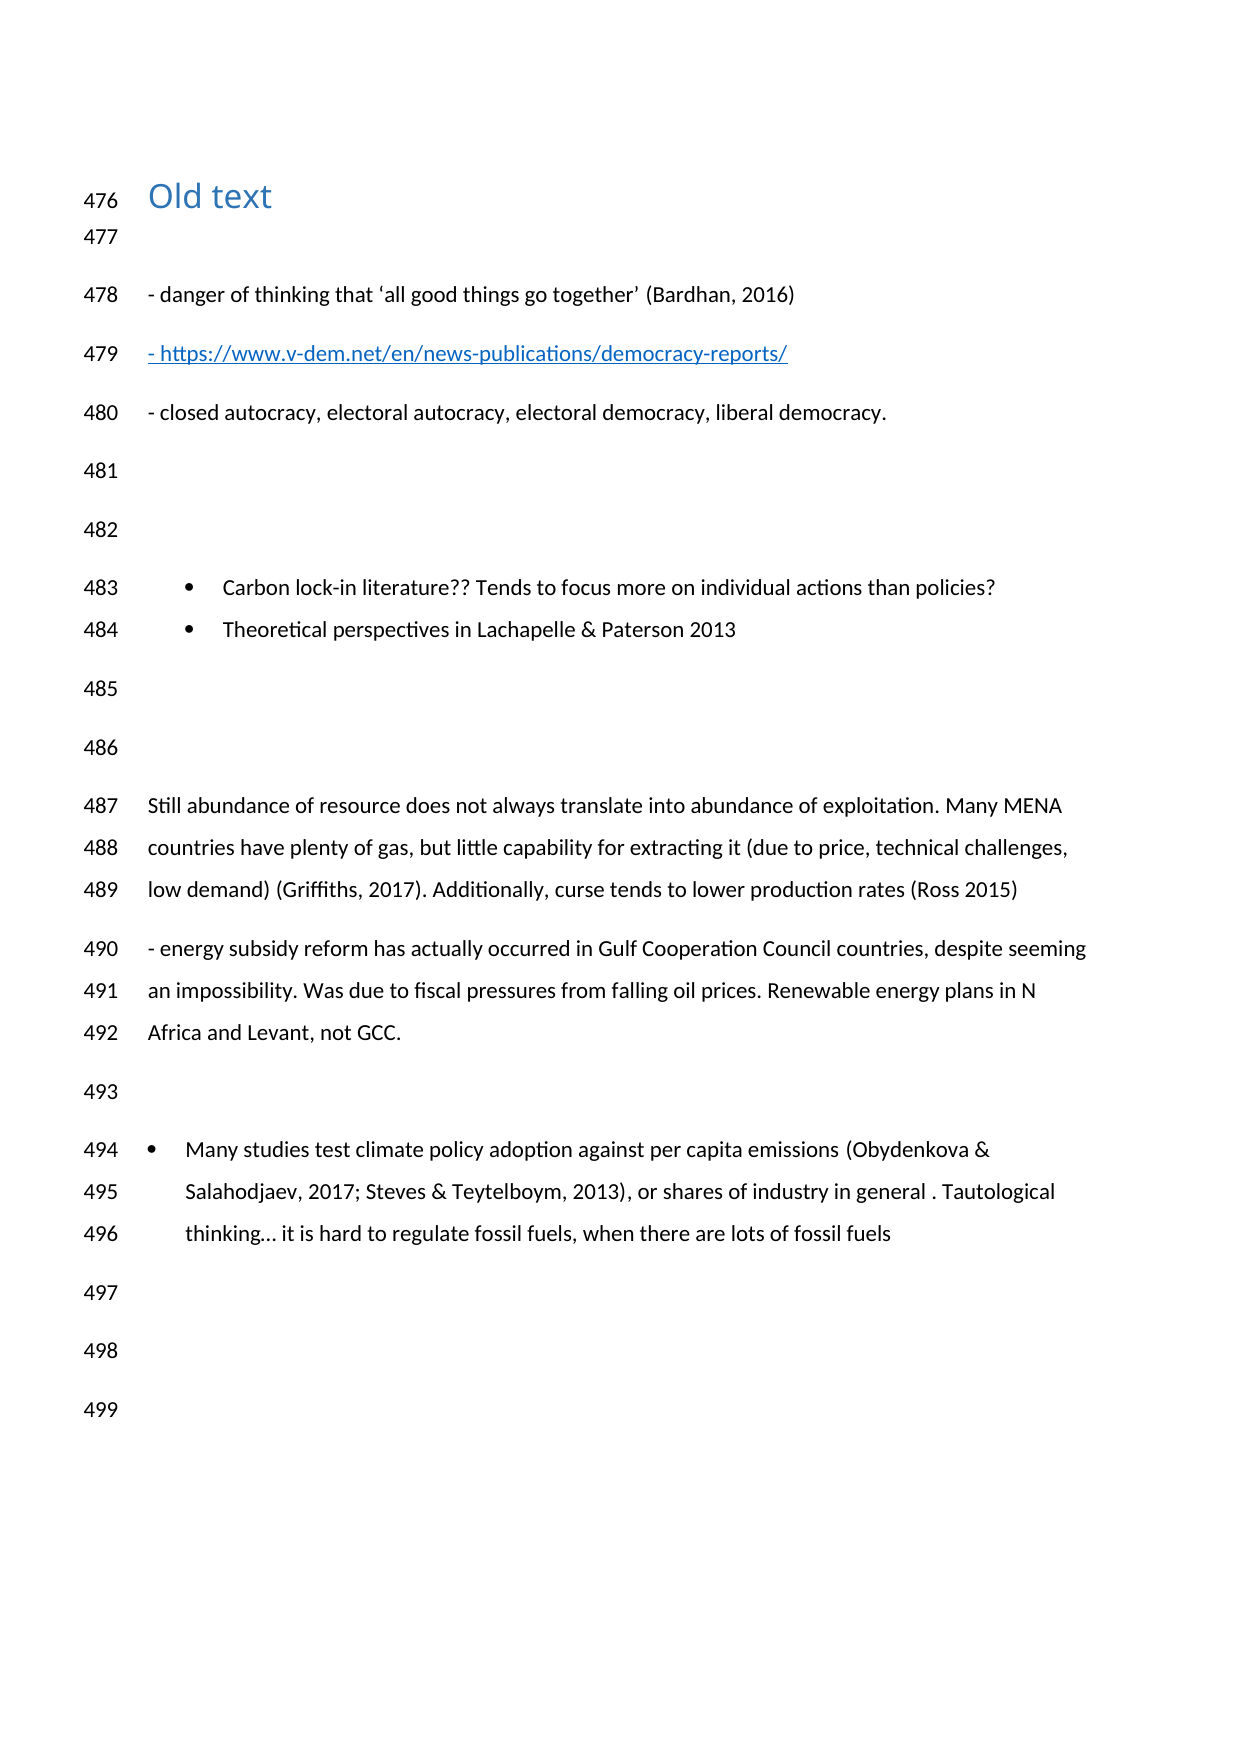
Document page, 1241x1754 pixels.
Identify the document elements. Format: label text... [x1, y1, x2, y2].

list Many studies test climate policy adoption against per capita emissions (Obydenkova & Salahodjaev, 2017; Steves & Teytelboym, 2013), or shares of industry in general . Tautological thinking… it is hard to regulate fossil fuels, when there are lots of fossil fuels [148, 1135, 1092, 1247]
text - closed autocracy, electoral autocracy, electoral democracy, liberal democracy. [148, 398, 1092, 426]
text - https://www.v-dem.net/en/news-publications/democracy-reports/ [148, 339, 1092, 367]
text Still abundance of resource does not always translate into abundance of exploitation. Many MENA countries have plenty of gas, but little capability for extracting it (due to price, technical challenges, low demand) (Griffiths, 2017). Additionally, curse tends to lower production rates (Ross 2015) [148, 791, 1092, 903]
text - energy subsidy reform has actually occurred in Gulf Cooperation Council countries, despite seeming an impossibility. Was due to fiscal pressures from falling oil prices. Renewable energy plans in N Africa and Levant, not GCC. [148, 934, 1092, 1046]
subtitle Old text [148, 173, 1092, 218]
list Carbon lock-in literature?? Tends to focus more on individual actions than policies? [185, 573, 1092, 602]
text - danger of thinking that ‘all good things go together’ (Bardhan, 2016) [148, 280, 1092, 308]
list Theoretical perspectives in Lachapelle & Paterson 2013 [185, 616, 1092, 643]
